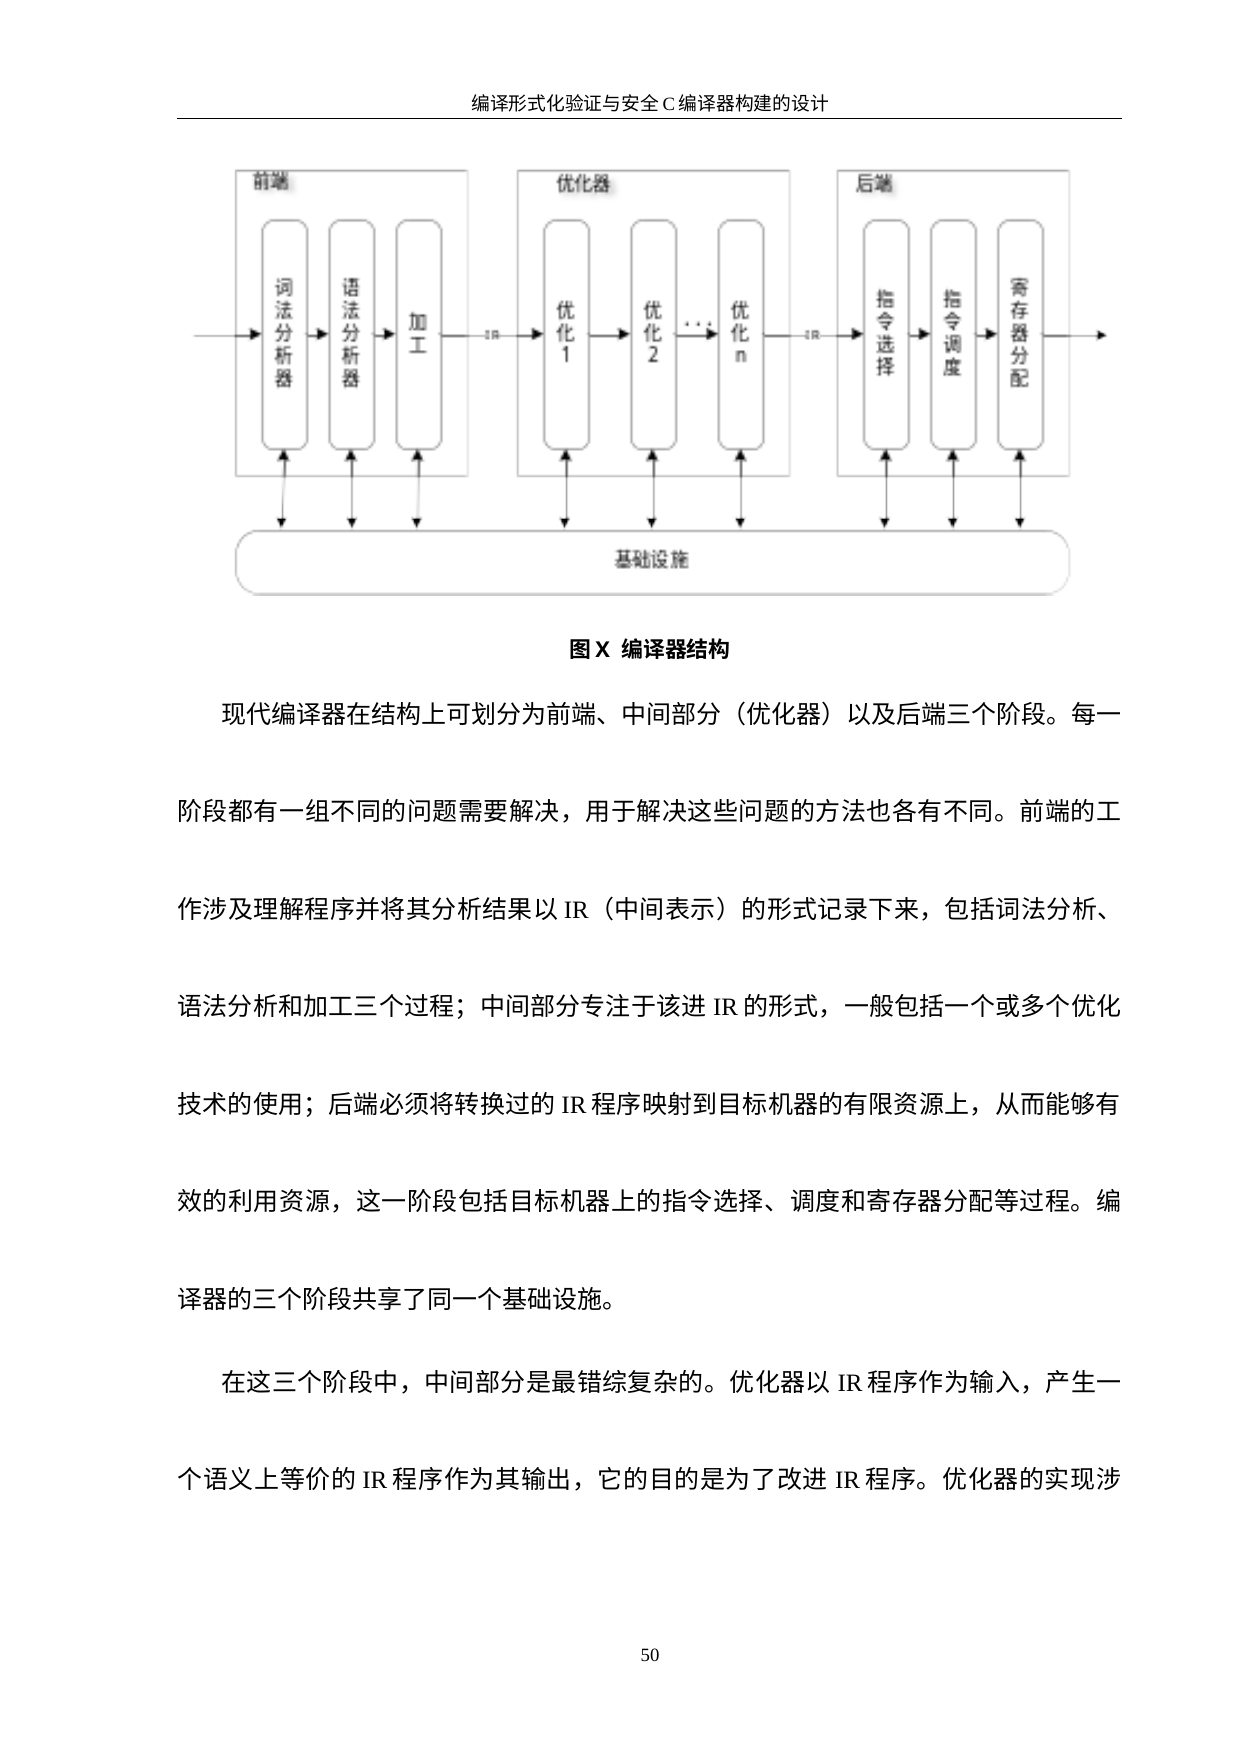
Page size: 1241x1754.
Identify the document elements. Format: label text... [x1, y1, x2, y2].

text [177, 1348, 1122, 1510]
text 现代编译器在结构上可划分为前端、中间部分（优化器）以及后端三个阶段。每一阶段都有一组不同的问题需要解决，用于解决这些问题的方法也各有不同。前端的工作涉及理解程序并将其分析结果以IR（中间表示）的形式记录下来，包括词法分析、语法分析和加工三个过程；中间部分专注于该进IR的形式，一般包括一个或多个优化技术的使用；后端必须将转换过的IR程序映射到目标机器的有限资源上，从而能够有效的利用资源，这一阶段包括目标机器上的指令选择、调度和寄存器分配等过程。编译器的三个阶段共享了同一个基础设施。 [177, 680, 1122, 1330]
text 图X 编译器结构 [177, 631, 1122, 664]
